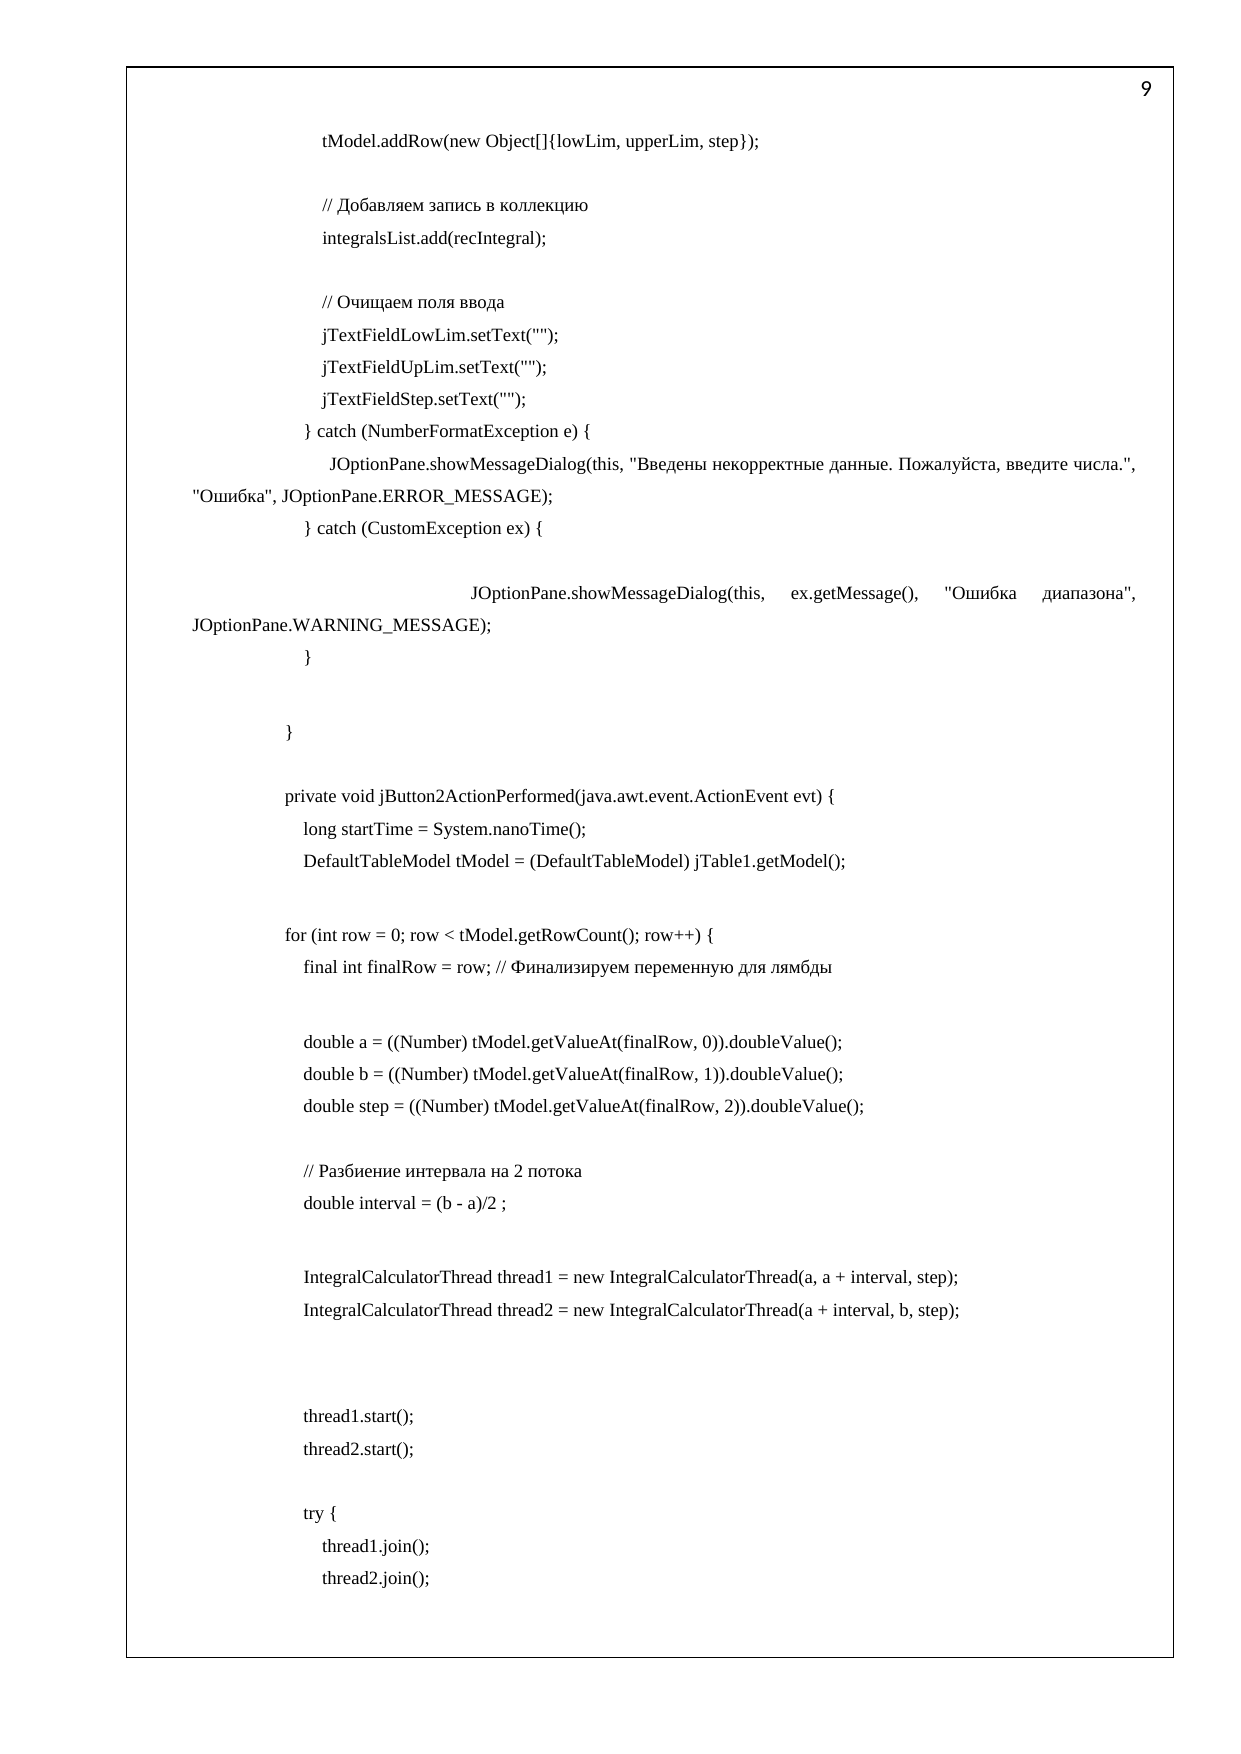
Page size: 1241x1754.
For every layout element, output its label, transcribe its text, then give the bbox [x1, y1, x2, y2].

text final int finalRow = row; // Финализируем переменную для лямбды [192, 956, 1137, 978]
text thread1.join(); [192, 1534, 1137, 1556]
text DefaultTableModel tModel = (DefaultTableModel) jTable1.getModel(); [192, 850, 1137, 871]
text long startTime = System.nanoTime(); [192, 818, 1137, 839]
text double interval = (b - a)/2 ; [192, 1192, 1137, 1214]
text jTextFieldUpLim.setText(""); [192, 356, 1137, 377]
text } catch (NumberFormatException e) { [192, 420, 1137, 442]
text thread2.join(); [192, 1567, 1137, 1588]
text // Добавляем запись в коллекцию [192, 194, 1137, 216]
text JOptionPane.showMessageDialog(this, "Введены некорректные данные. Пожалуйста, введите числа.", "Ошибка", JOptionPane.ERROR_MESSAGE); [192, 453, 1137, 507]
text jTextFieldLowLim.setText(""); [192, 323, 1137, 345]
text thread2.start(); [192, 1438, 1137, 1459]
text double b = ((Number) tModel.getValueAt(finalRow, 1)).doubleValue(); [192, 1063, 1137, 1084]
text double a = ((Number) tModel.getValueAt(finalRow, 0)).doubleValue(); [192, 1031, 1137, 1052]
text IntegralCalculatorThread thread2 = new IntegralCalculatorThread(a + interval, b, step); [192, 1299, 1137, 1320]
text integralsList.add(recIntegral); [192, 227, 1137, 248]
text // Разбиение интервала на 2 потока [192, 1160, 1137, 1181]
text // Очищаем поля ввода [192, 291, 1137, 313]
text JOptionPane.showMessageDialog(this, ex.getMessage(), "Ошибка диапазона", JOptionPane.WARNING_MESSAGE); [192, 582, 1137, 636]
text private void jButton2ActionPerformed(java.awt.event.ActionEvent evt) { [192, 785, 1137, 807]
text } [192, 646, 1137, 668]
text } catch (CustomException ex) { [192, 517, 1137, 539]
text IntegralCalculatorThread thread1 = new IntegralCalculatorThread(a, a + interval, step); [192, 1266, 1137, 1288]
text } [192, 721, 1137, 742]
text jTextFieldStep.setText(""); [192, 388, 1137, 410]
text try { [192, 1502, 1137, 1524]
text thread1.start(); [192, 1405, 1137, 1427]
text double step = ((Number) tModel.getValueAt(finalRow, 2)).doubleValue(); [192, 1095, 1137, 1117]
text tModel.addRow(new Object[]{lowLim, upperLim, step}); [192, 130, 1137, 151]
text for (int row = 0; row < tModel.getRowCount(); row++) { [192, 924, 1137, 946]
